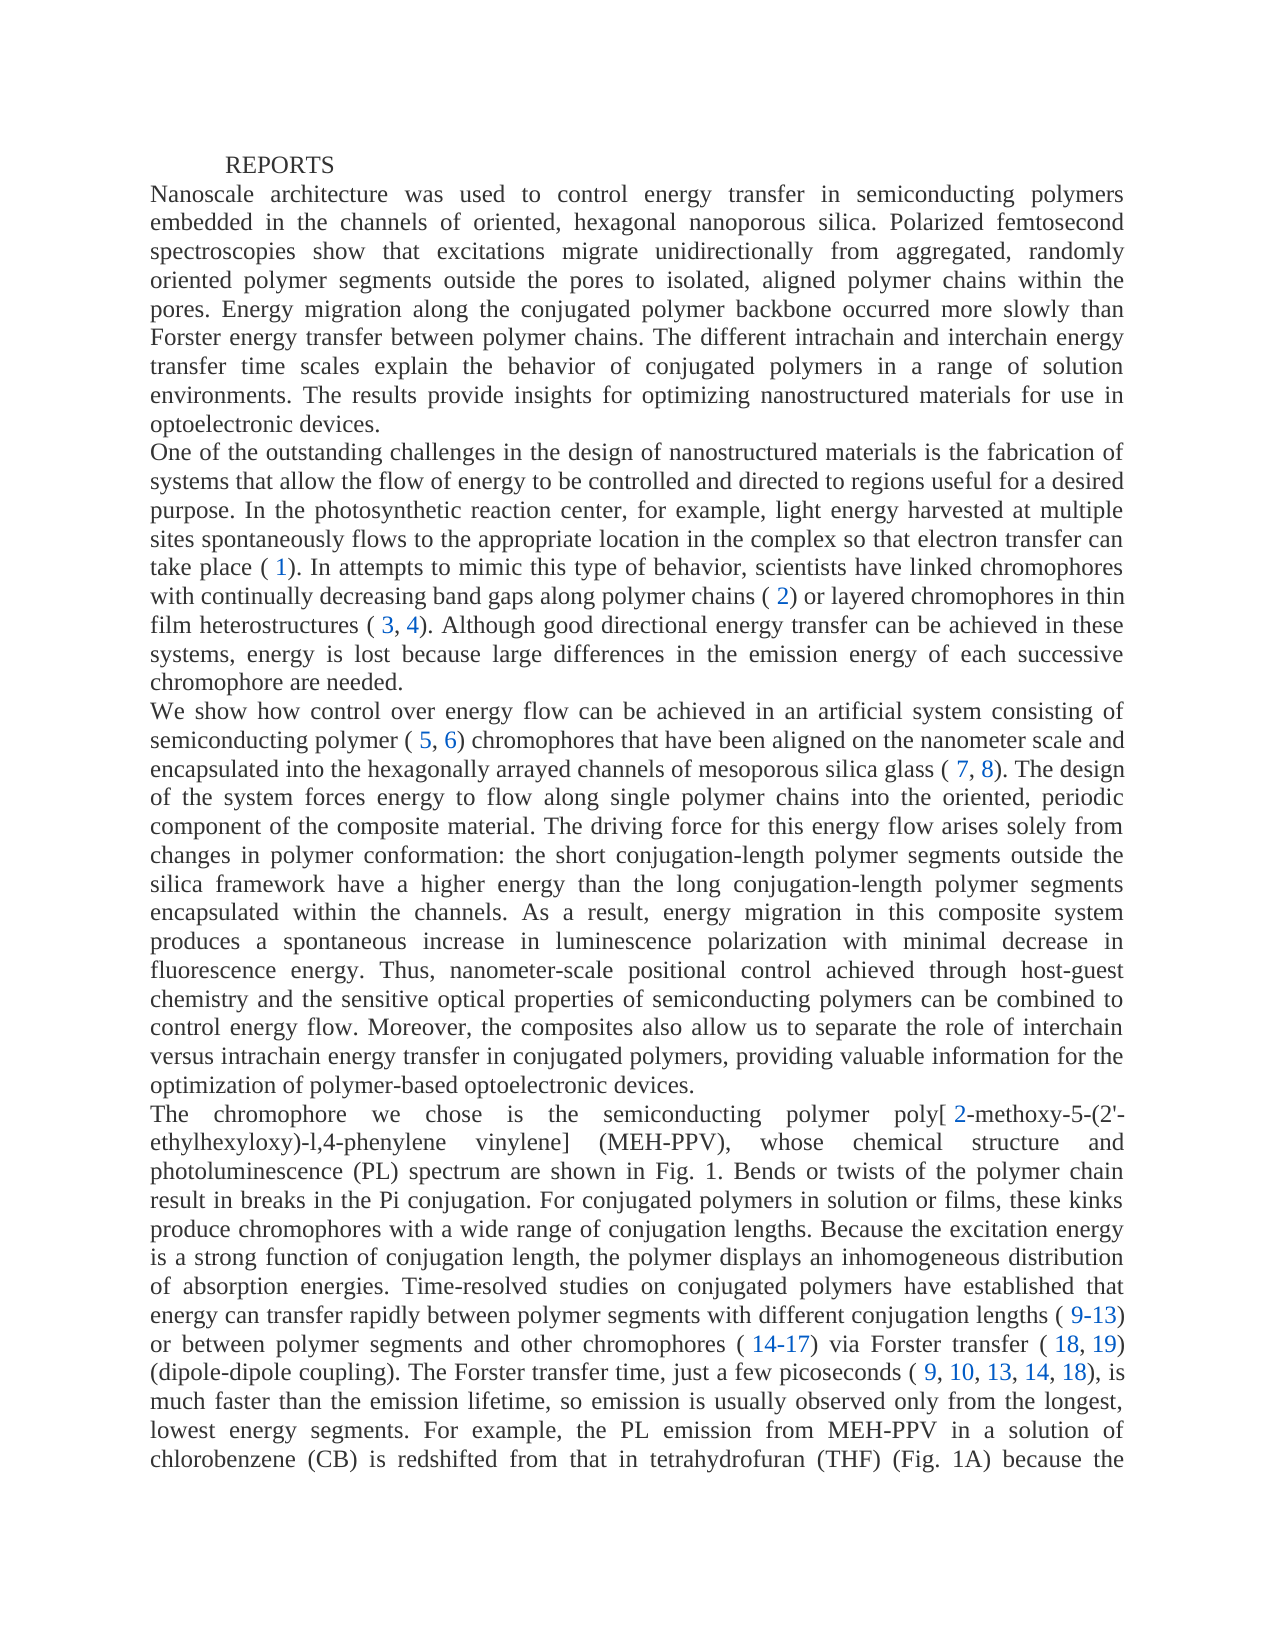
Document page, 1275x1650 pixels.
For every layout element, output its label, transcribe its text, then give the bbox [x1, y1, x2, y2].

text We show how control over energy flow can be achieved in an artificial system consisting of semiconducting polymer ( 5, 6) chromophores that have been aligned on the nanometer scale and encapsulated into the hexagonally arrayed channels of mesoporous silica glass ( 7, 8). The design of the system forces energy to flow along single polymer chains into the oriented, periodic component of the composite material. The driving force for this energy flow arises solely from changes in polymer conformation: the short conjugation-length polymer segments outside the silica framework have a higher energy than the long conjugation-length polymer segments encapsulated within the channels. As a result, energy migration in this composite system produces a spontaneous increase in luminescence polarization with minimal decrease in fluorescence energy. Thus, nanometer-scale positional control achieved through host-guest chemistry and the sensitive optical properties of semiconducting polymers can be combined to control energy flow. Moreover, the composites also allow us to separate the role of interchain versus intrachain energy transfer in conjugated polymers, providing valuable information for the optimization of polymer-based optoelectronic devices. [150, 696, 1125, 1099]
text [150, 1099, 1125, 1472]
text One of the outstanding challenges in the design of nanostructured materials is the fabrication of systems that allow the flow of energy to be controlled and directed to regions useful for a desired purpose. In the photosynthetic reaction center, for example, light energy harvested at multiple sites spontaneously flows to the appropriate location in the complex so that electron transfer can take place ( 1). In attempts to mimic this type of behavior, scientists have linked chromophores with continually decreasing band gaps along polymer chains ( 2) or layered chromophores in thin film heterostructures ( 3, 4). Although good directional energy transfer can be achieved in these systems, energy is lost because large differences in the emission energy of each successive chromophore are needed. [150, 437, 1125, 696]
text REPORTS [225, 150, 1125, 179]
text Nanoscale architecture was used to control energy transfer in semiconducting polymers embedded in the channels of oriented, hexagonal nanoporous silica. Polarized femtosecond spectroscopies show that excitations migrate unidirectionally from aggregated, randomly oriented polymer segments outside the pores to isolated, aligned polymer chains within the pores. Energy migration along the conjugated polymer backbone occurred more slowly than Forster energy transfer between polymer chains. The different intrachain and interchain energy transfer time scales explain the behavior of conjugated polymers in a range of solution environments. The results provide insights for optimizing nanostructured materials for use in optoelectronic devices. [150, 179, 1125, 437]
